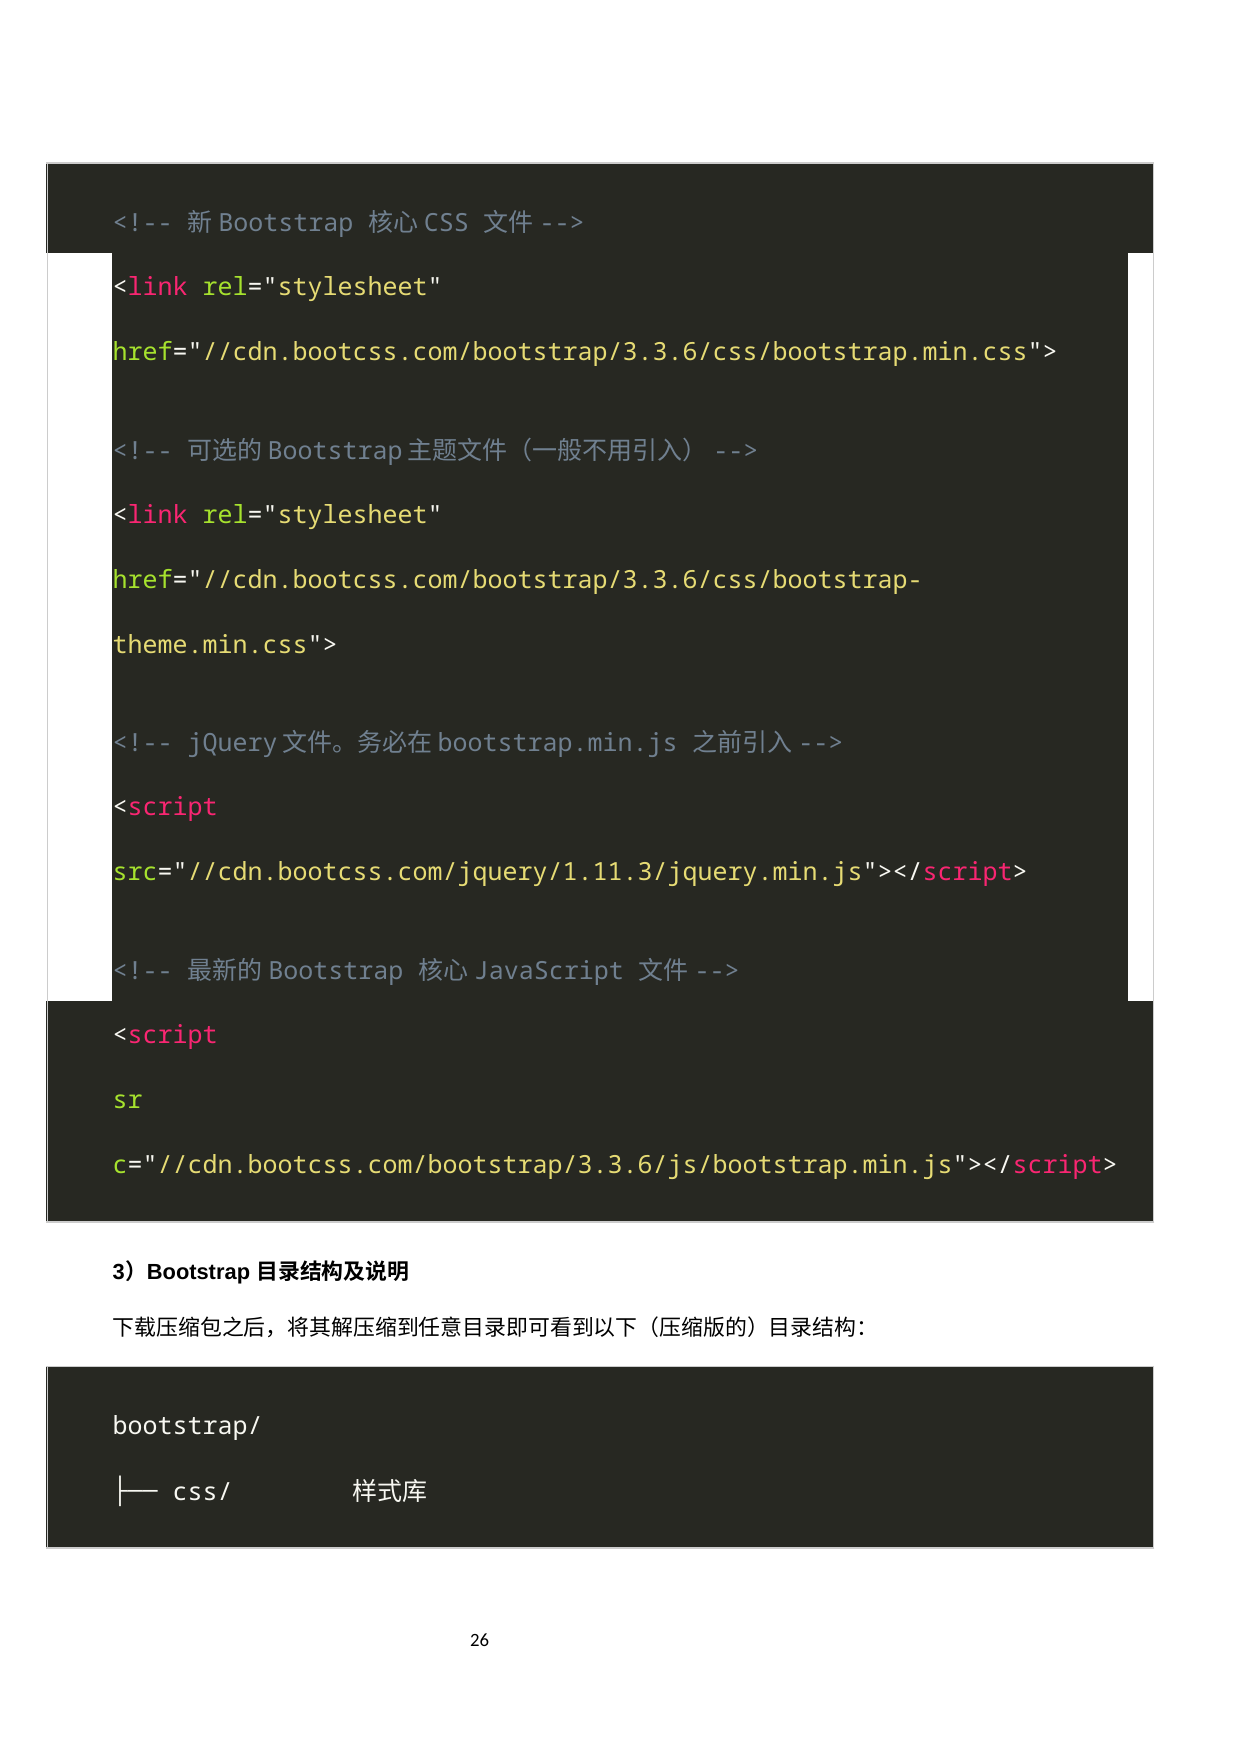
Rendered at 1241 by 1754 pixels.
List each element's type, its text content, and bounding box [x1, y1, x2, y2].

text <script src="//cdn.bootcss.com/bootstrap/3.3.6/js/bootstrap.min.js"></script> [48, 974, 1153, 1221]
text <!-- 新 Bootstrap 核心 CSS 文件 --> [48, 164, 1153, 253]
text <script src="//cdn.bootcss.com/jquery/1.11.3/jquery.min.js"></script> [112, 773, 1128, 903]
text <!-- jQuery文件。务必在bootstrap.min.js 之前引入 --> [112, 708, 1128, 773]
text 下载压缩包之后，将其解压缩到任意目录即可看到以下（压缩版的）目录结构： [112, 1310, 1128, 1342]
text <link rel="stylesheet" href="//cdn.bootcss.com/bootstrap/3.3.6/css/bootstrap.min.css"> [112, 253, 1128, 383]
text <!-- 最新的 Bootstrap 核心 JavaScript 文件 --> [112, 936, 1128, 974]
text <!-- 可选的Bootstrap主题文件（一般不用引入） --> [112, 416, 1128, 481]
text bootstrap/ [48, 1367, 1153, 1431]
text ├── css/ 样式库 [48, 1431, 1153, 1547]
text <link rel="stylesheet" href="//cdn.bootcss.com/bootstrap/3.3.6/css/bootstrap-theme.min.css"> [112, 481, 1128, 676]
text 3）Bootstrap 目录结构及说明 [112, 1254, 1128, 1286]
